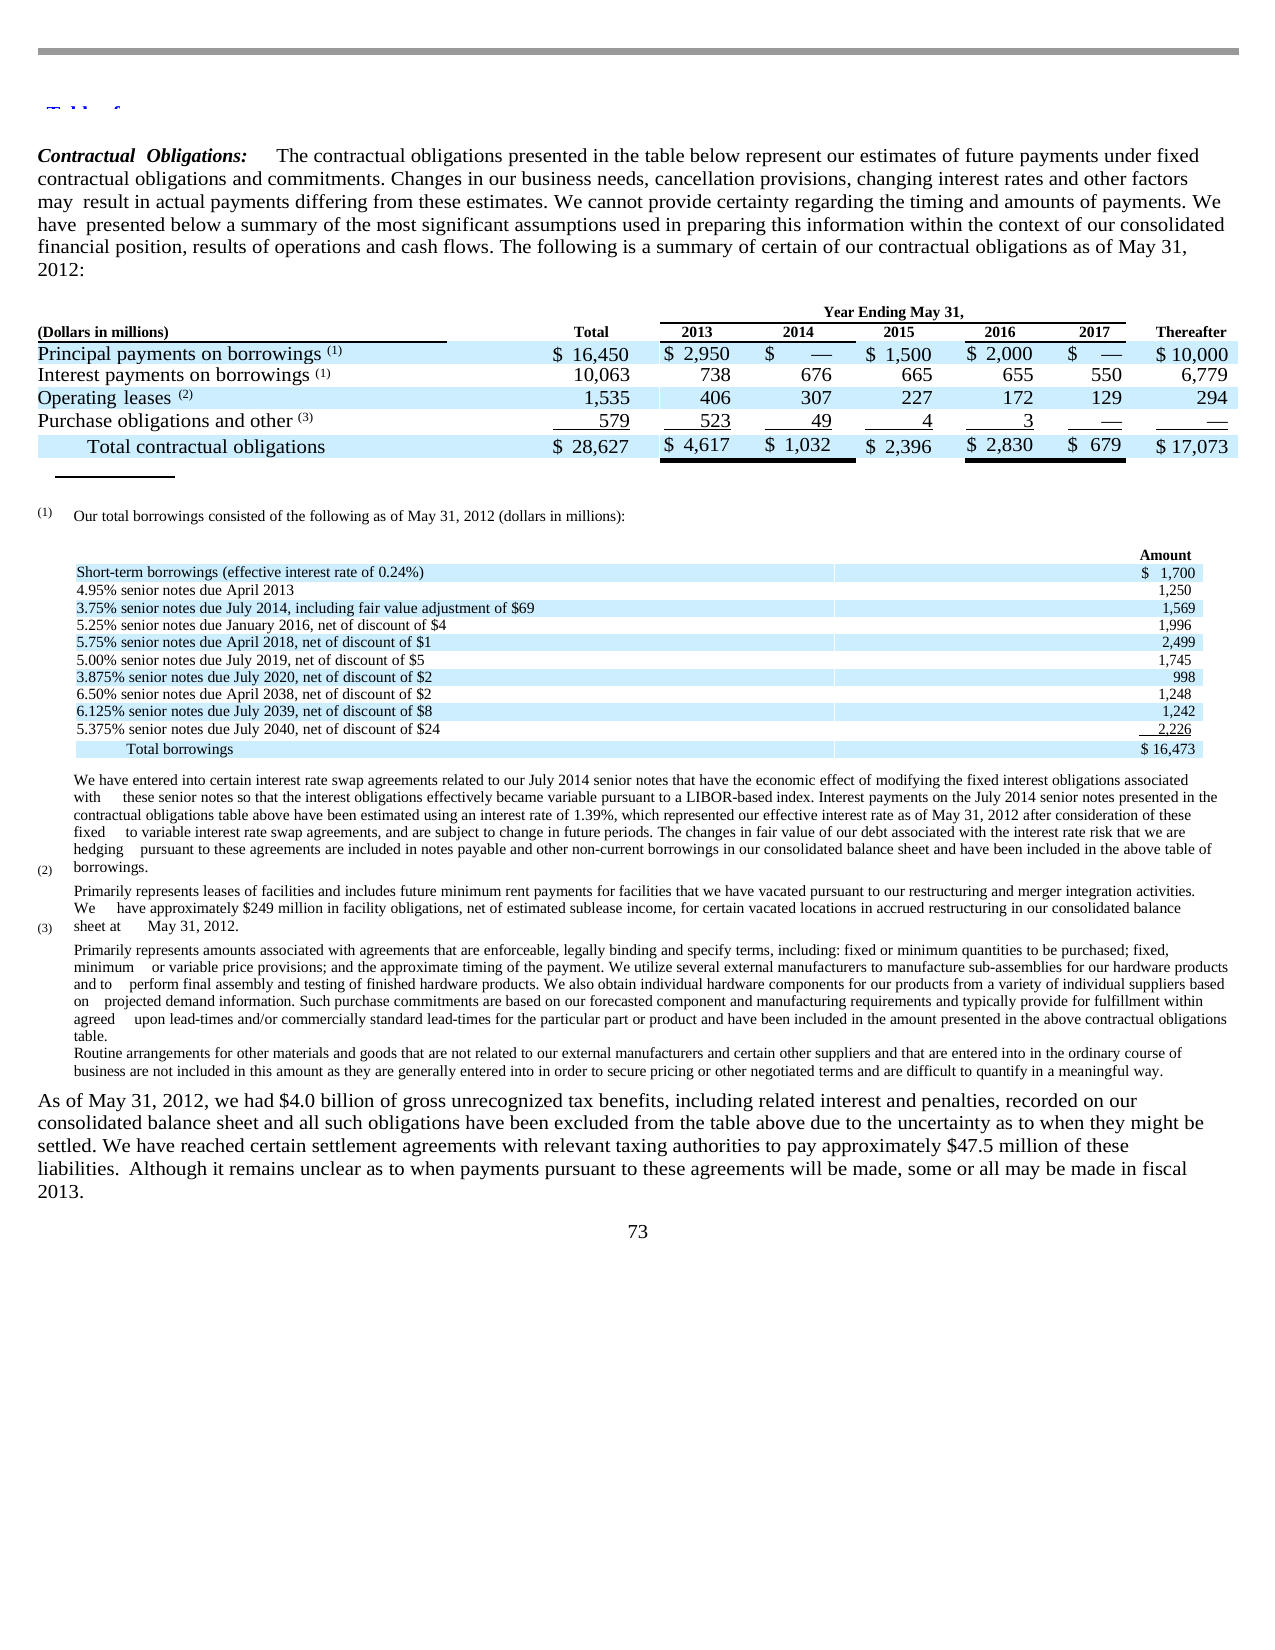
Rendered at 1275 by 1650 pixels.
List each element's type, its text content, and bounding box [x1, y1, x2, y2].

text Primarily represents amounts associated with agreements that are enforceable, legally binding and specify terms, including: fixed or minimum quantities to be purchased; fixed, minimum or variable price provisions; and the approximate timing of the payment. We utilize several external manufacturers to manufacture sub-assemblies for our hardware products and to perform final assembly and testing of finished hardware products. We also obtain individual hardware components for our products from a variety of individual suppliers based on projected demand information. Such purchase commitments are based on our forecasted component and manufacturing requirements and typically provide for fulfillment within agreed upon lead-times and/or commercially standard lead-times for the particular part or product and have been included in the amount presented in the above contractual obligations table. [73, 941, 1229, 1045]
text 73 [568, 1220, 707, 1243]
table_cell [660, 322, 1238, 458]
text (1) [37, 505, 52, 519]
text Contractual Obligations: The contractual obligations presented in the table below represent our estimates of future payments under fixed contractual obligations and commitments. Changes in our business needs, cancellation provisions, changing interest rates and other factors may result in actual payments differing from these estimates. We cannot provide certainty regarding the timing and amounts of payments. We have presented below a summary of the most significant assumptions used in preparing this information within the context of our consolidated financial position, results of operations and cash flows. The following is a summary of certain of our contractual obligations as of May 31, 2012: [37, 144, 1226, 281]
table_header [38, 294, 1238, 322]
text (3) [37, 921, 52, 935]
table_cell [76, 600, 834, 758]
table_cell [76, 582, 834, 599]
text As of May 31, 2012, we had $4.0 billion of gross unrecognized tax benefits, including related interest and penalties, recorded on our consolidated balance sheet and all such obligations have been excluded from the table above due to the uncertainty as to when they might be settled. We have reached certain settlement agreements with relevant taxing authorities to pay approximately $47.5 million of these liabilities. Although it remains unclear as to when payments pursuant to these agreements will be made, some or all may be made in fiscal 2013. [37, 1088, 1209, 1203]
text Amount [23, 546, 1191, 564]
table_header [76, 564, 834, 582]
text Primarily represents leases of facilities and includes future minimum rent payments for facilities that we have vacated pursuant to our restructuring and merger integration activities. We have approximately $249 million in facility obligations, net of estimated sublease income, for certain vacated locations in accrued restructuring in our consolidated balance sheet at May 31, 2012. [73, 883, 1209, 934]
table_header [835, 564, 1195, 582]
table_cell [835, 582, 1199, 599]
text Routine arrangements for other materials and goods that are not related to our external manufacturers and certain other suppliers and that are entered into in the ordinary course of business are not included in this amount as they are generally entered into in order to secure pricing or other negotiated terms and are difficult to quantify in a meaningful way. [73, 1045, 1220, 1079]
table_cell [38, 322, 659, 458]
text We have entered into certain interest rate swap agreements related to our July 2014 senior notes that have the economic effect of modifying the fixed interest obligations associated with these senior notes so that the interest obligations effectively became variable pursuant to a LIBOR-based index. Interest payments on the July 2014 senior notes presented in the contractual obligations table above have been estimated using an interest rate of 1.39%, which represented our effective interest rate as of May 31, 2012 after consideration of these fixed to variable interest rate swap agreements, and are subject to change in future periods. The changes in fair value of our debt associated with the interest rate risk that we are hedging pursuant to these agreements are included in notes payable and other non-current borrowings in our consolidated balance sheet and have been included in the above table of borrowings. [73, 772, 1218, 876]
text (2) [37, 862, 52, 877]
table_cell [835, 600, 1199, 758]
text Our total borrowings consisted of the following as of May 31, 2012 (dollars in millions): [73, 507, 1254, 524]
